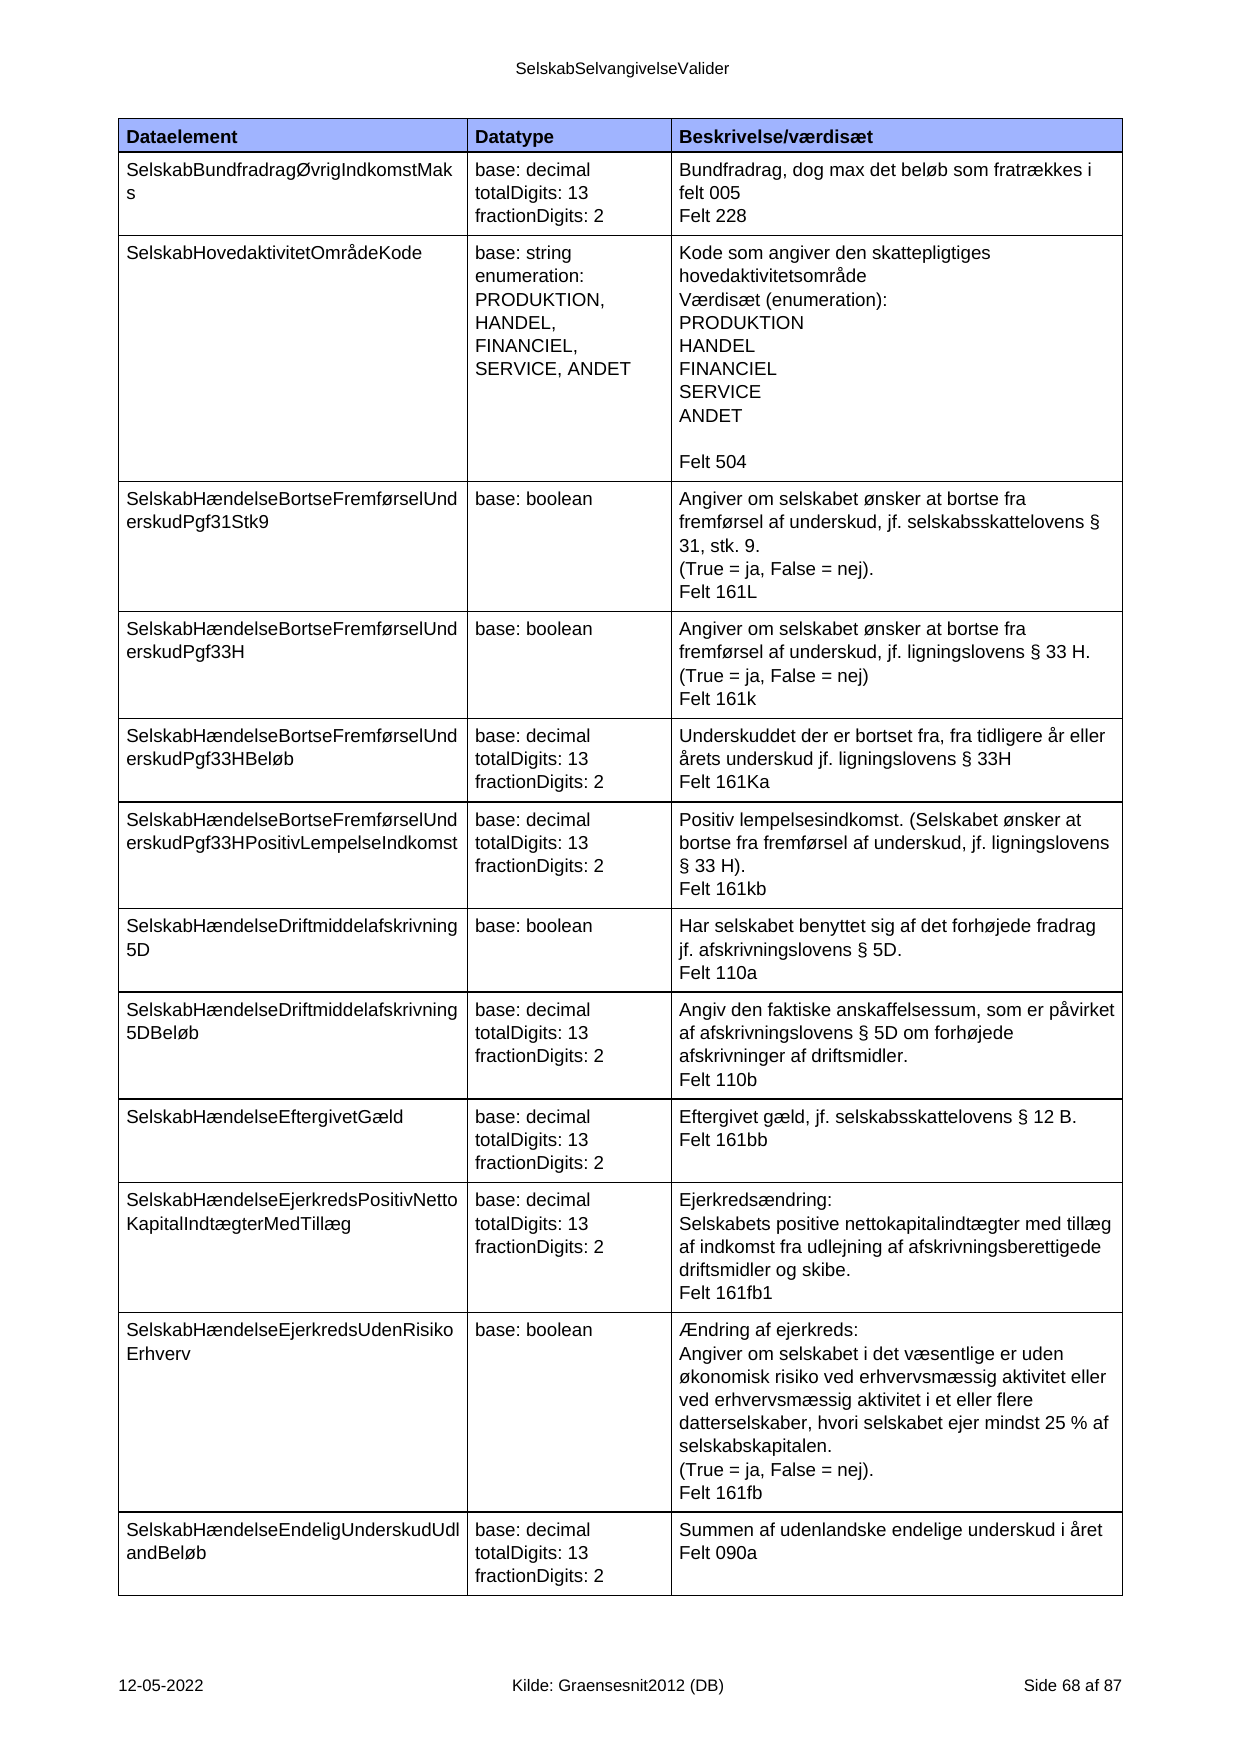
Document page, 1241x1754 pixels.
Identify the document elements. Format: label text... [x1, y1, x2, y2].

table_cell Underskuddet der er bortset fra, fra tidligere år eller årets underskud jf. ligningslovens § 33H Felt 161Ka [672, 719, 1122, 801]
table_cell SelskabHændelseBortseFremførselUnderskudPgf33H [119, 612, 467, 717]
table_cell base: decimal totalDigits: 13 fractionDigits: 2 [468, 803, 671, 908]
table_cell Bundfradrag, dog max det beløb som fratrækkes i felt 005 Felt 228 [672, 153, 1122, 234]
table_cell base: string enumeration: PRODUKTION, HANDEL, FINANCIEL, SERVICE, ANDET [468, 236, 671, 481]
table_cell SelskabHændelseEjerkredsUdenRisikoErhverv [119, 1313, 467, 1511]
table_cell base: boolean [468, 1313, 671, 1511]
table_header Dataelement [119, 119, 467, 151]
table_cell Ejerkredsændring: Selskabets positive nettokapitalindtægter med tillæg af indkomst fra udlejning af afskrivningsberettigede driftsmidler og skibe. Felt 161fb1 [672, 1183, 1122, 1312]
table_cell Har selskabet benyttet sig af det forhøjede fradrag jf. afskrivningslovens § 5D. Felt 110a [672, 909, 1122, 991]
table_cell SelskabHændelseBortseFremførselUnderskudPgf33HBeløb [119, 719, 467, 801]
table_cell SelskabHændelseDriftmiddelafskrivning5DBeløb [119, 993, 467, 1098]
table_cell SelskabHændelseEndeligUnderskudUdlandBeløb [119, 1513, 467, 1595]
table_cell Angiv den faktiske anskaffelsessum, som er påvirket af afskrivningslovens § 5D om forhøjede afskrivninger af driftsmidler. Felt 110b [672, 993, 1122, 1098]
table_header Datatype [468, 119, 671, 151]
table_cell base: decimal totalDigits: 13 fractionDigits: 2 [468, 719, 671, 801]
table_cell Summen af udenlandske endelige underskud i året Felt 090a [672, 1513, 1122, 1595]
table_cell SelskabHændelseDriftmiddelafskrivning5D [119, 909, 467, 991]
table_cell base: decimal totalDigits: 13 fractionDigits: 2 [468, 1513, 671, 1595]
table_cell Positiv lempelsesindkomst. (Selskabet ønsker at bortse fra fremførsel af underskud, jf. ligningslovens § 33 H). Felt 161kb [672, 803, 1122, 908]
table_cell Angiver om selskabet ønsker at bortse fra fremførsel af underskud, jf. selskabsskattelovens § 31, stk. 9. (True = ja, False = nej). Felt 161L [672, 482, 1122, 611]
table_header Beskrivelse/værdisæt [672, 119, 1122, 151]
table_cell SelskabHovedaktivitetOmrådeKode [119, 236, 467, 481]
table_cell base: decimal totalDigits: 13 fractionDigits: 2 [468, 1183, 671, 1312]
table_cell base: decimal totalDigits: 13 fractionDigits: 2 [468, 993, 671, 1098]
table_cell Eftergivet gæld, jf. selskabsskattelovens § 12 B. Felt 161bb [672, 1100, 1122, 1182]
table_cell base: boolean [468, 482, 671, 611]
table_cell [468, 153, 671, 234]
table_cell SelskabHændelseBortseFremførselUnderskudPgf33HPositivLempelseIndkomst [119, 803, 467, 908]
table_cell base: boolean [468, 909, 671, 991]
table_cell Ændring af ejerkreds: Angiver om selskabet i det væsentlige er uden økonomisk risiko ved erhvervsmæssig aktivitet eller ved erhvervsmæssig aktivitet i et eller flere datterselskaber, hvori selskabet ejer mindst 25 % af selskabskapitalen. (True = ja, False = nej). Felt 161fb [672, 1313, 1122, 1511]
table_cell base: decimal totalDigits: 13 fractionDigits: 2 [468, 1100, 671, 1182]
table_cell SelskabHændelseBortseFremførselUnderskudPgf31Stk9 [119, 482, 467, 611]
table_cell SelskabBundfradragØvrigIndkomstMaks [119, 153, 467, 234]
table_cell Kode som angiver den skattepligtiges hovedaktivitetsområde Værdisæt (enumeration): PRODUKTION HANDEL FINANCIEL SERVICE ANDET Felt 504 [672, 236, 1122, 481]
table_cell base: boolean [468, 612, 671, 717]
table_cell Angiver om selskabet ønsker at bortse fra fremførsel af underskud, jf. ligningslovens § 33 H. (True = ja, False = nej) Felt 161k [672, 612, 1122, 717]
table_cell SelskabHændelseEjerkredsPositivNettoKapitalIndtægterMedTillæg [119, 1183, 467, 1312]
table_cell SelskabHændelseEftergivetGæld [119, 1100, 467, 1182]
